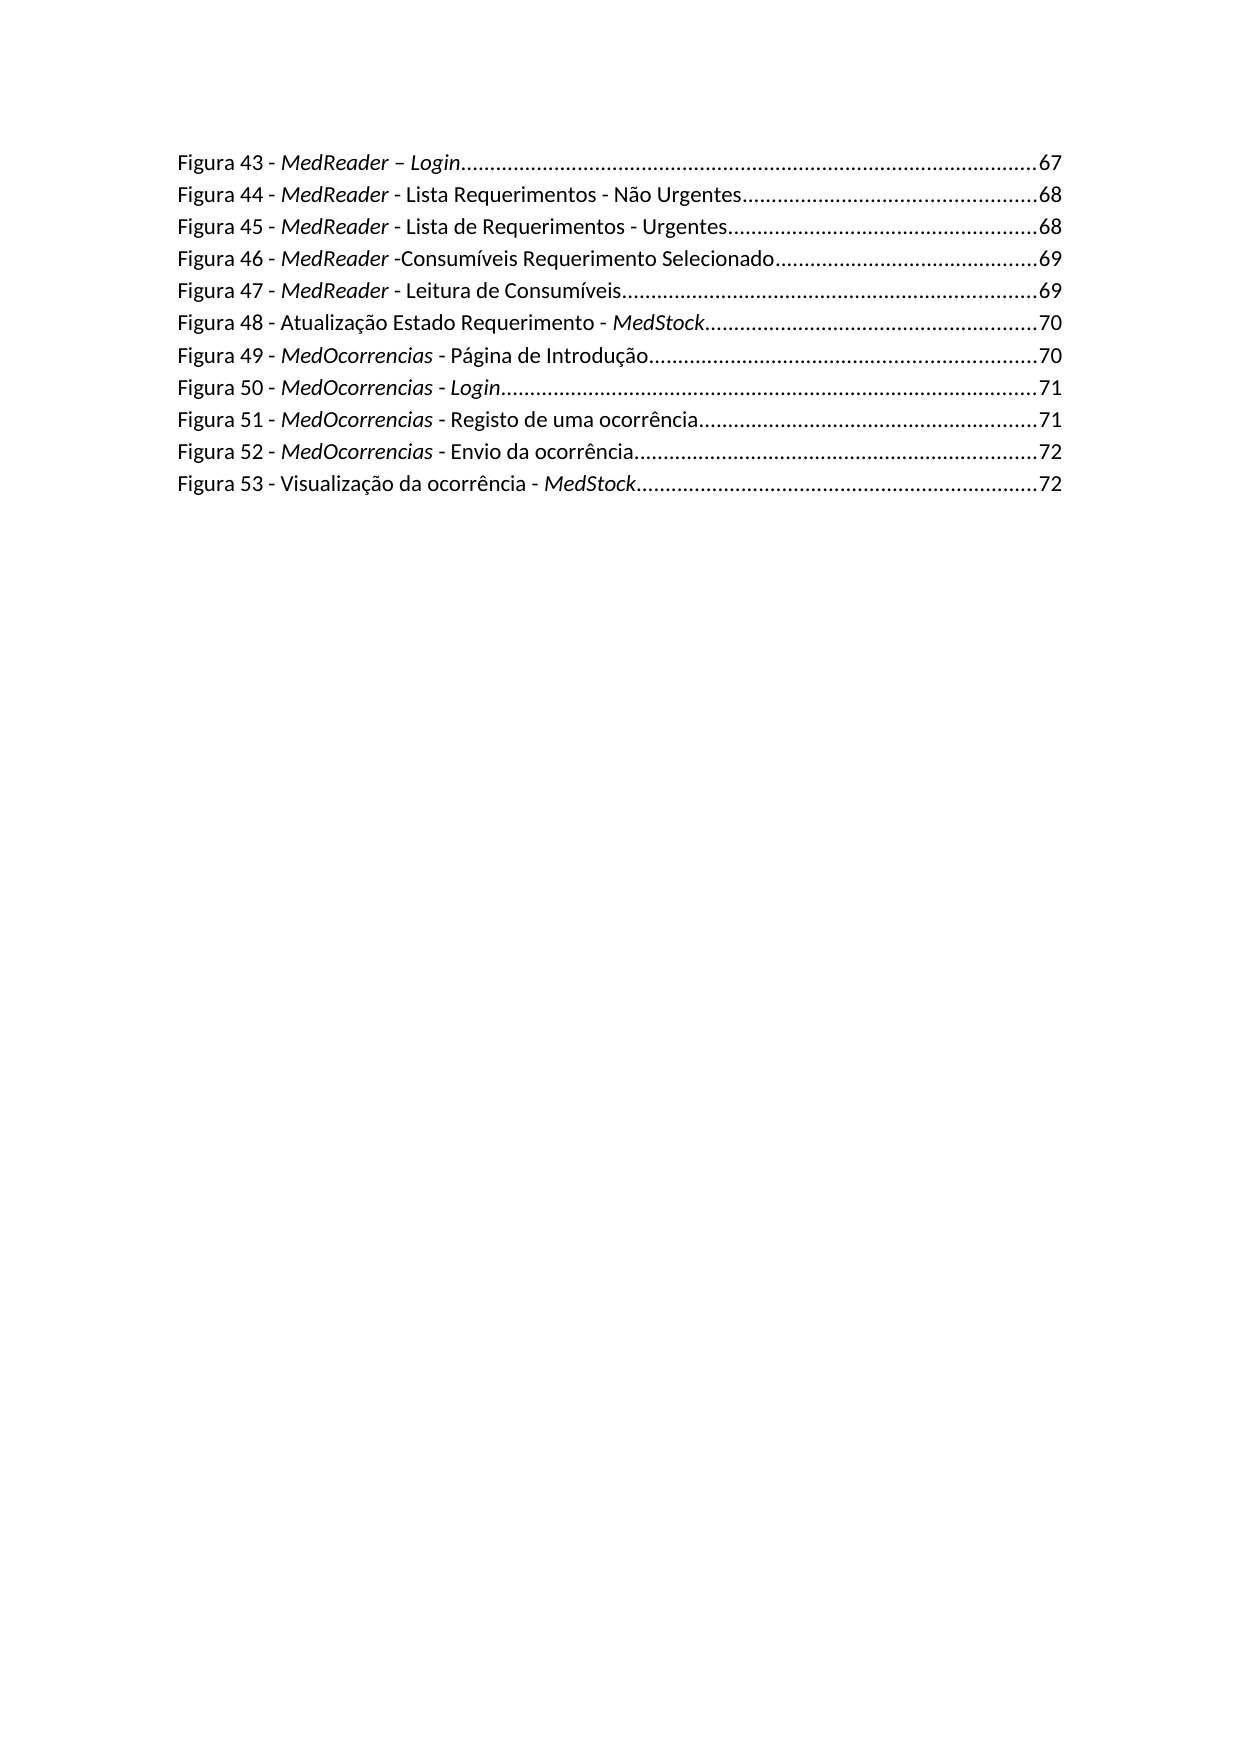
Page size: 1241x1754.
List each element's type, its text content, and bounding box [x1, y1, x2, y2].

text Figura 51 - MedOcorrencias - Registo de uma ocorrência 71 [177, 405, 1063, 433]
text Figura 53 - Visualização da ocorrência - MedStock 72 [177, 469, 1063, 497]
text Figura 46 - MedReader -Consumíveis Requerimento Selecionado 69 [177, 244, 1063, 272]
text Figura 50 - MedOcorrencias - Login 71 [177, 373, 1063, 401]
text Figura 43 - MedReader – Login 67 [177, 148, 1063, 176]
text Figura 44 - MedReader - Lista Requerimentos - Não Urgentes 68 [177, 180, 1063, 208]
text Figura 45 - MedReader - Lista de Requerimentos - Urgentes 68 [177, 212, 1063, 240]
text Figura 49 - MedOcorrencias - Página de Introdução 70 [177, 341, 1063, 369]
text Figura 52 - MedOcorrencias - Envio da ocorrência 72 [177, 437, 1063, 465]
text Figura 48 - Atualização Estado Requerimento - MedStock 70 [177, 308, 1063, 337]
text Figura 47 - MedReader - Leitura de Consumíveis 69 [177, 276, 1063, 304]
